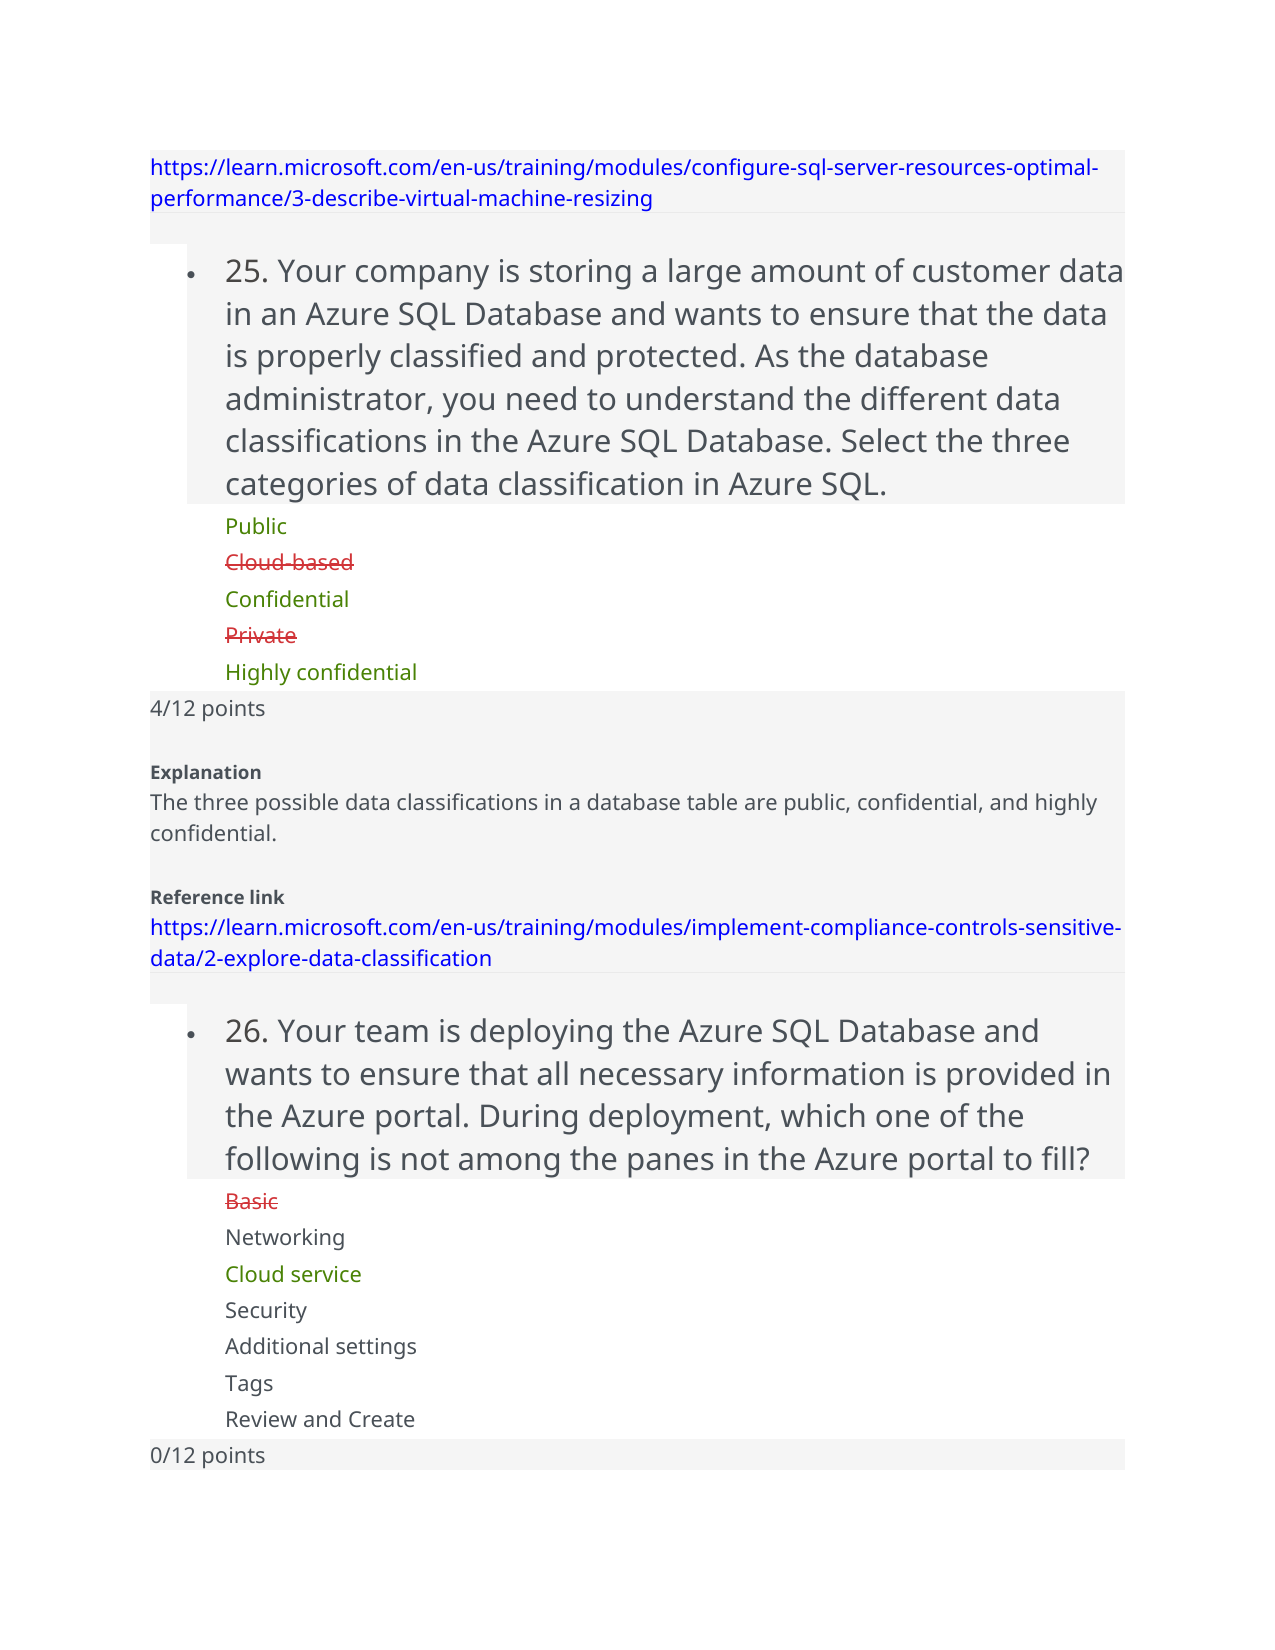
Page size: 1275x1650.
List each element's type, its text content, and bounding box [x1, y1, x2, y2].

text Tags [225, 1366, 1125, 1397]
text https://learn.microsoft.com/en-us/training/modules/configure-sql-server-resources-optimal-performance/3-describe-virtual-machine-resizing [150, 150, 1125, 212]
list 25. Your company is storing a large amount of customer data in an Azure SQL Database and wants to ensure that the data is properly classified and protected. As the database administrator, you need to understand the different data classifications in the Azure SQL Database. Select the three categories of data classification in Azure SQL. [187, 249, 1125, 504]
list 26. Your team is deploying the Azure SQL Database and wants to ensure that all necessary information is provided in the Azure portal. During deployment, which one of the following is not among the panes in the Azure portal to fill? [187, 1009, 1125, 1179]
text 0/12 points [150, 1439, 1125, 1470]
text Review and Create [225, 1403, 1125, 1434]
text Networking [225, 1221, 1125, 1252]
text 4/12 points [150, 691, 1125, 723]
text Cloud-based [225, 546, 1125, 577]
text Basic [225, 1184, 1125, 1216]
text Highly confidential [225, 655, 1125, 686]
text Public [225, 509, 1125, 541]
text Private [225, 619, 1125, 650]
text The three possible data classifications in a database table are public, confidential, and highly confidential. [150, 785, 1125, 848]
text Explanation [150, 754, 1125, 785]
text https://learn.microsoft.com/en-us/training/modules/implement-compliance-controls-sensitive-data/2-explore-data-classification [150, 910, 1125, 972]
text Security [225, 1293, 1125, 1325]
text Confidential [225, 582, 1125, 613]
text Cloud service [225, 1257, 1125, 1288]
text Reference link [150, 848, 1125, 910]
text Additional settings [225, 1330, 1125, 1361]
